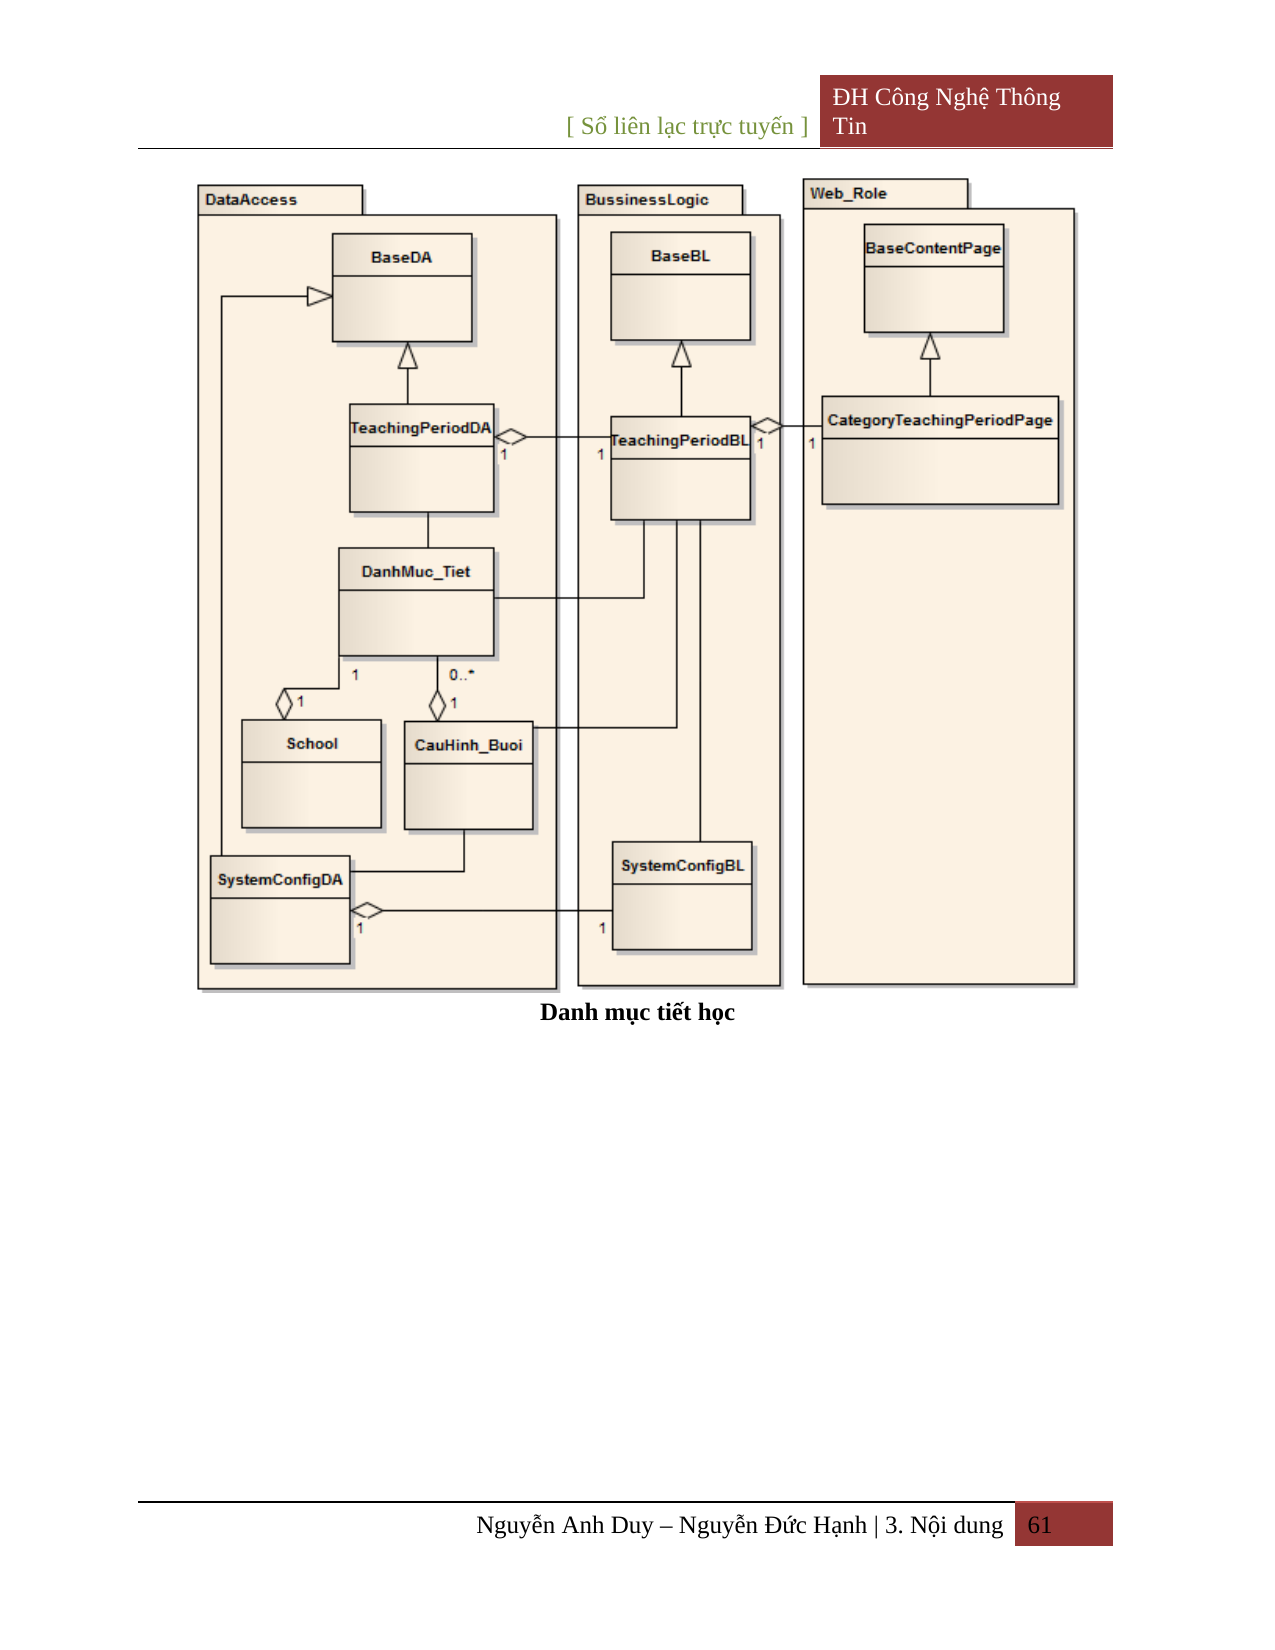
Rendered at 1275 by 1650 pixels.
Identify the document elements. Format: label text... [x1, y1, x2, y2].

picture [193, 177, 1083, 993]
text Danh mục tiết học [150, 997, 1125, 1026]
